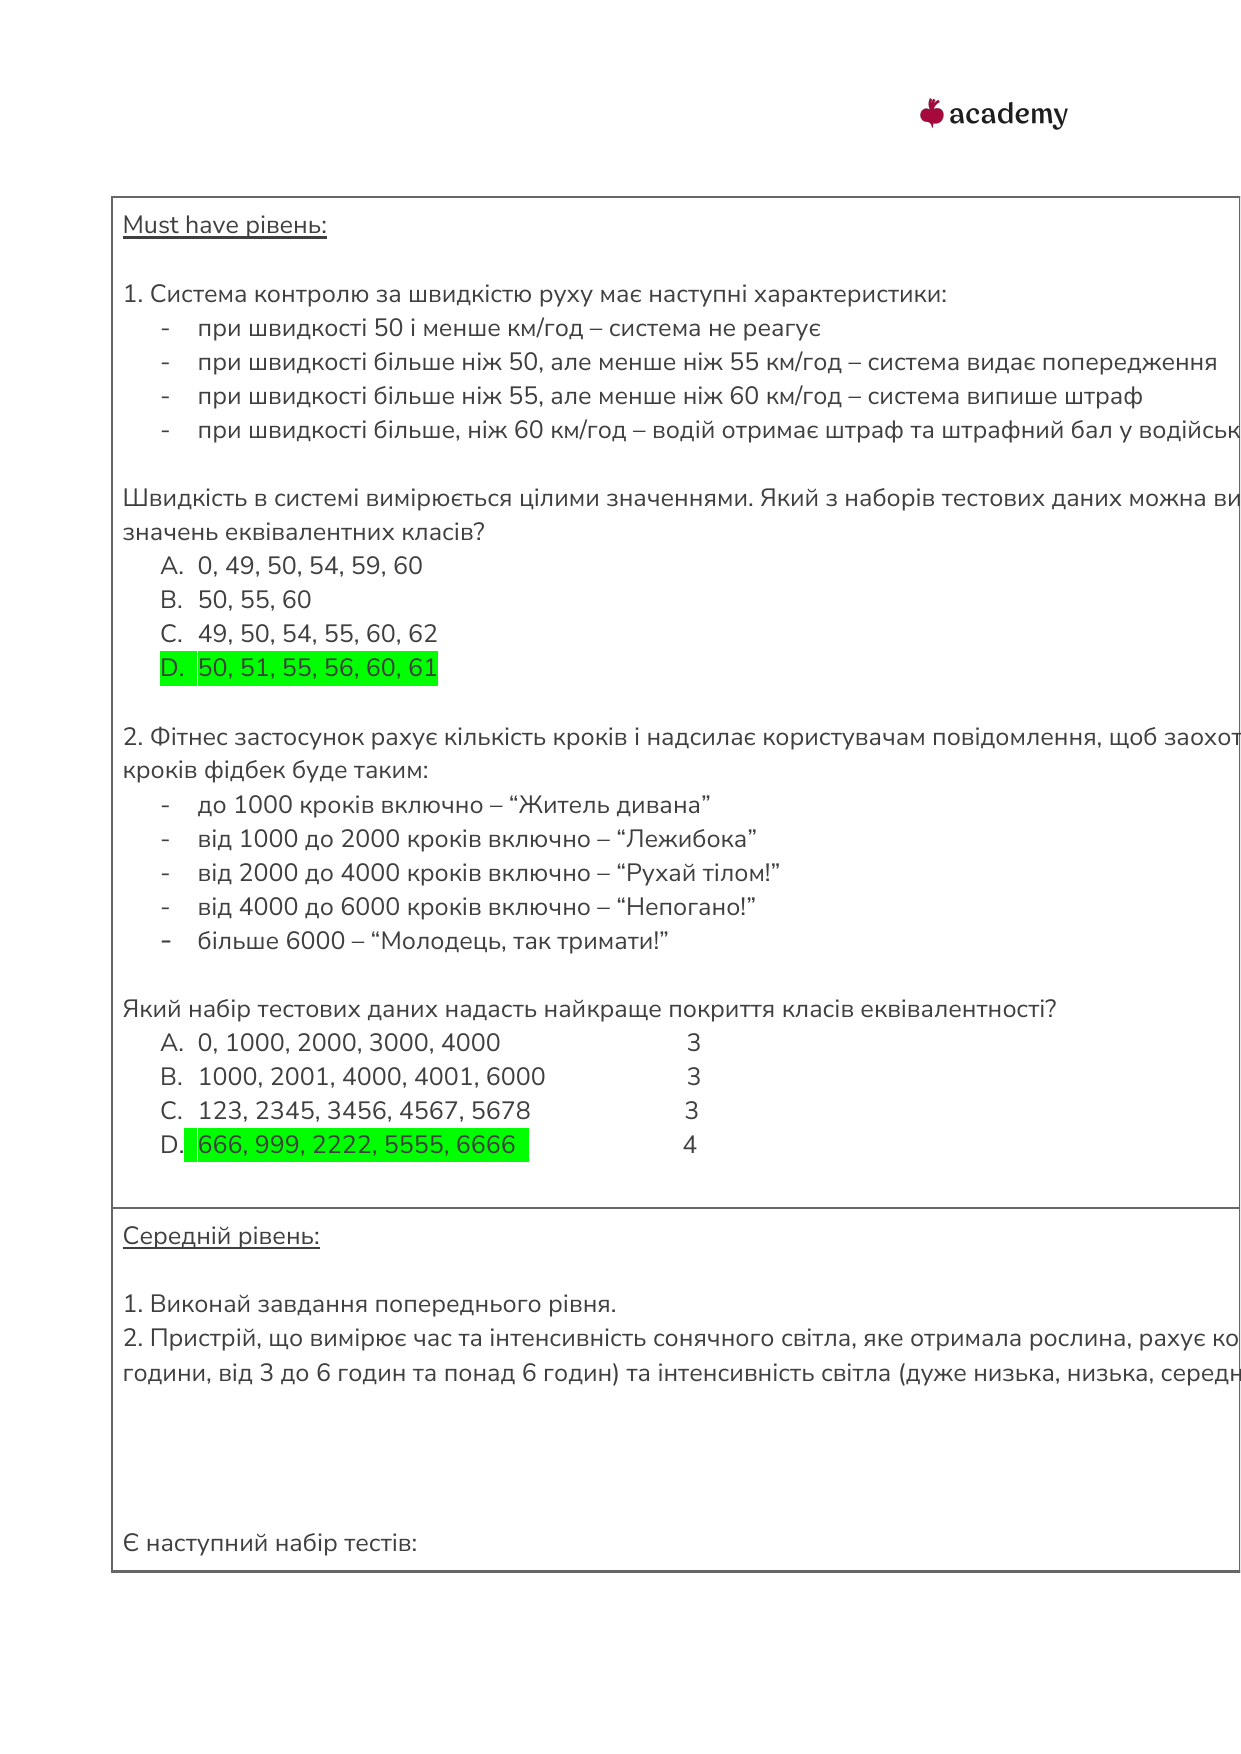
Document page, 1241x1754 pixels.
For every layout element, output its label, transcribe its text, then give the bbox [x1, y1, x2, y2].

picture [897, 75, 1091, 154]
table_header Must have рівень: 1. Система контролю за швидкістю руху має наступні характеристики: при швидкості 50 і менше км/год – система не реагує при швидкості більше ніж 50, але менше ніж 55 км/год – система видає попередження при швидкості більше ніж 55, але менше ніж 60 км/год – система випише штраф при швидкості більше, ніж 60 км/год – водій отримає штраф та штрафний бал у водійське посвідчення Швидкість в системі вимірюється цілими значеннями. Який з наборів тестових даних можна використати для перевірки всіх граничних значень еквівалентних класів? 0, 49, 50, 54, 59, 60 50, 55, 60 49, 50, 54, 55, 60, 62 50, 51, 55, 56, 60, 61 2. Фітнес застосунок рахує кількість кроків і надсилає користувачам повідомлення, щоб заохотити їх рухатися. В залежності від кількості кроків фідбек буде таким: до 1000 кроків включно – “Житель дивана” від 1000 до 2000 кроків включно – “Лежибока” від 2000 до 4000 кроків включно – “Рухай тілом!” від 4000 до 6000 кроків включно – “Непогано!” більше 6000 – “Молодець, так тримати!” Який набір тестових даних надасть найкраще покриття класів еквівалентності? 0, 1000, 2000, 3000, 4000 3 1000, 2001, 4000, 4001, 6000 3 123, 2345, 3456, 4567, 5678 3 666, 999, 2222, 5555, 6666 4 [113, 198, 1239, 1207]
